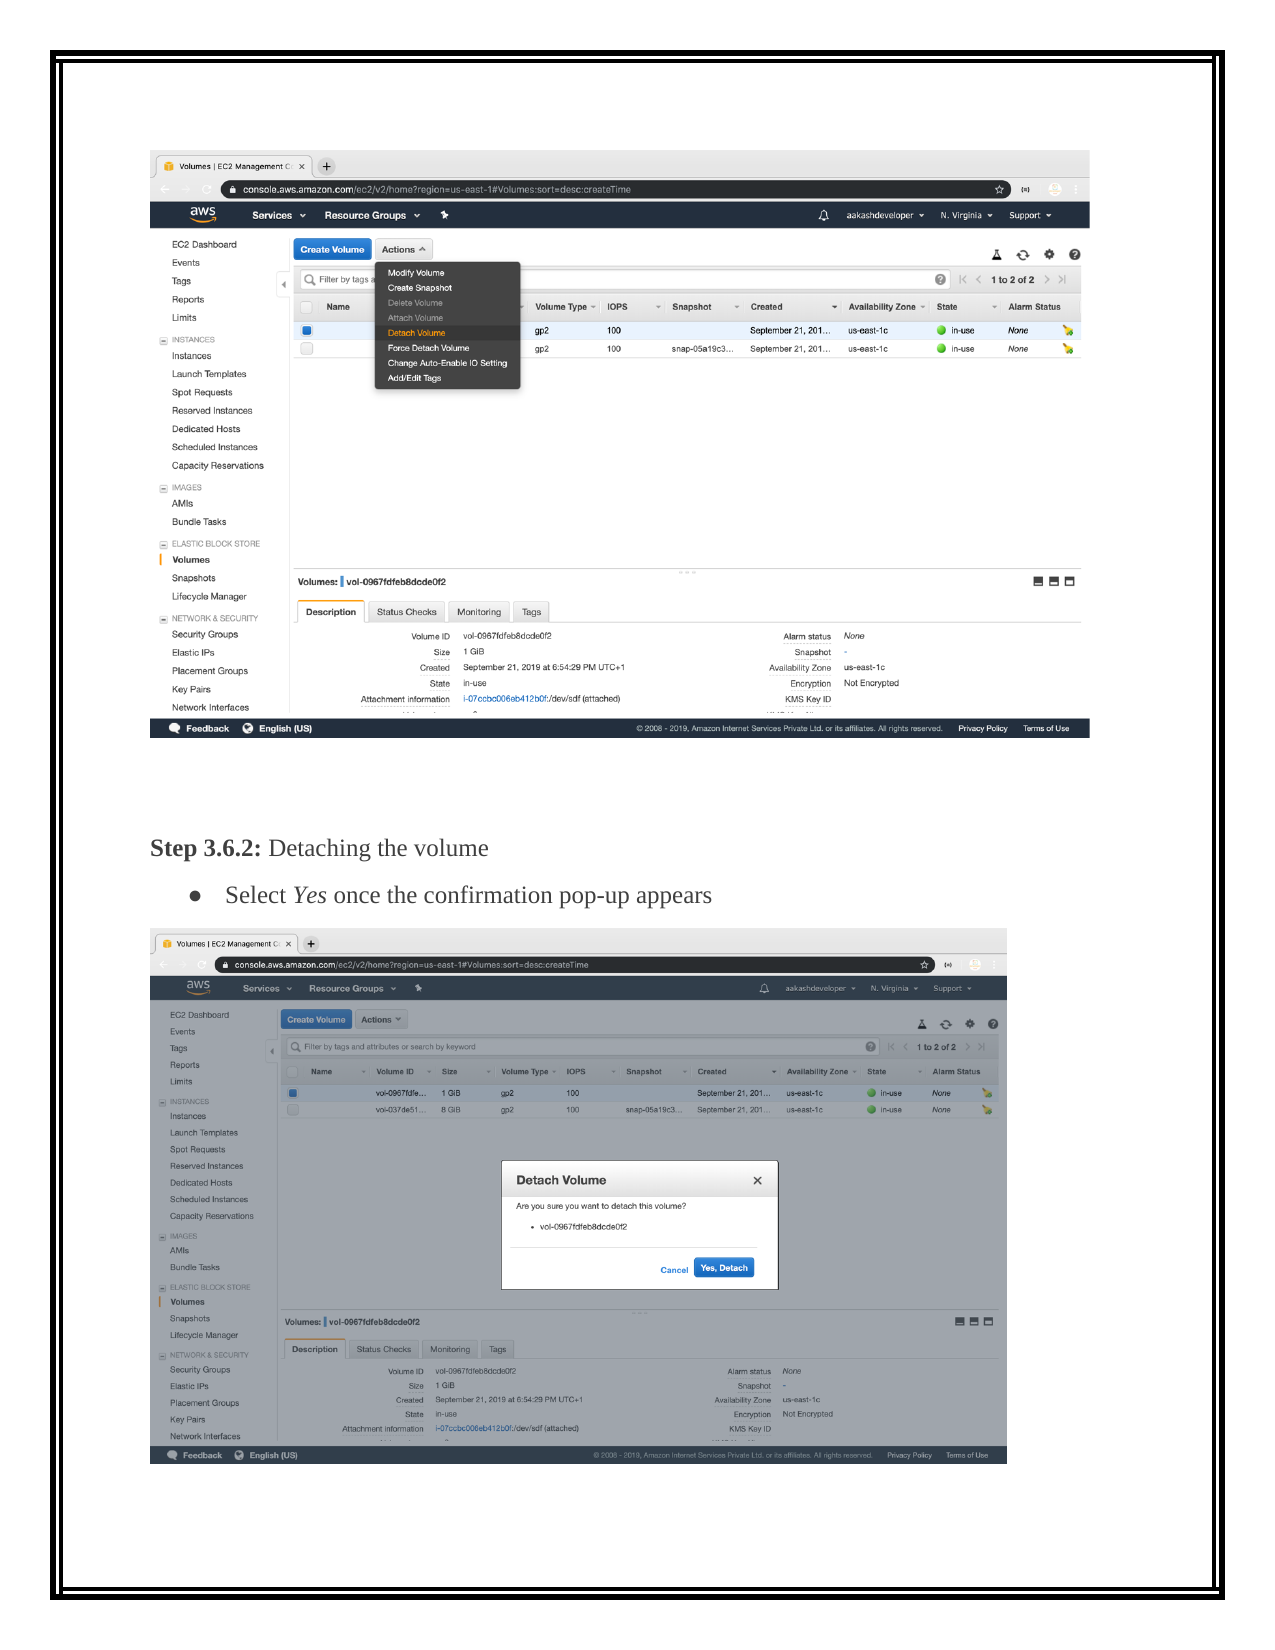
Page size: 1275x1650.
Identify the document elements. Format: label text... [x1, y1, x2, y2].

text Step 3.6.2: Detaching the volume [150, 833, 1125, 861]
picture [150, 928, 1007, 1464]
picture [150, 150, 1090, 738]
list Select Yes once the confirmation pop-up appears [187, 880, 1125, 909]
